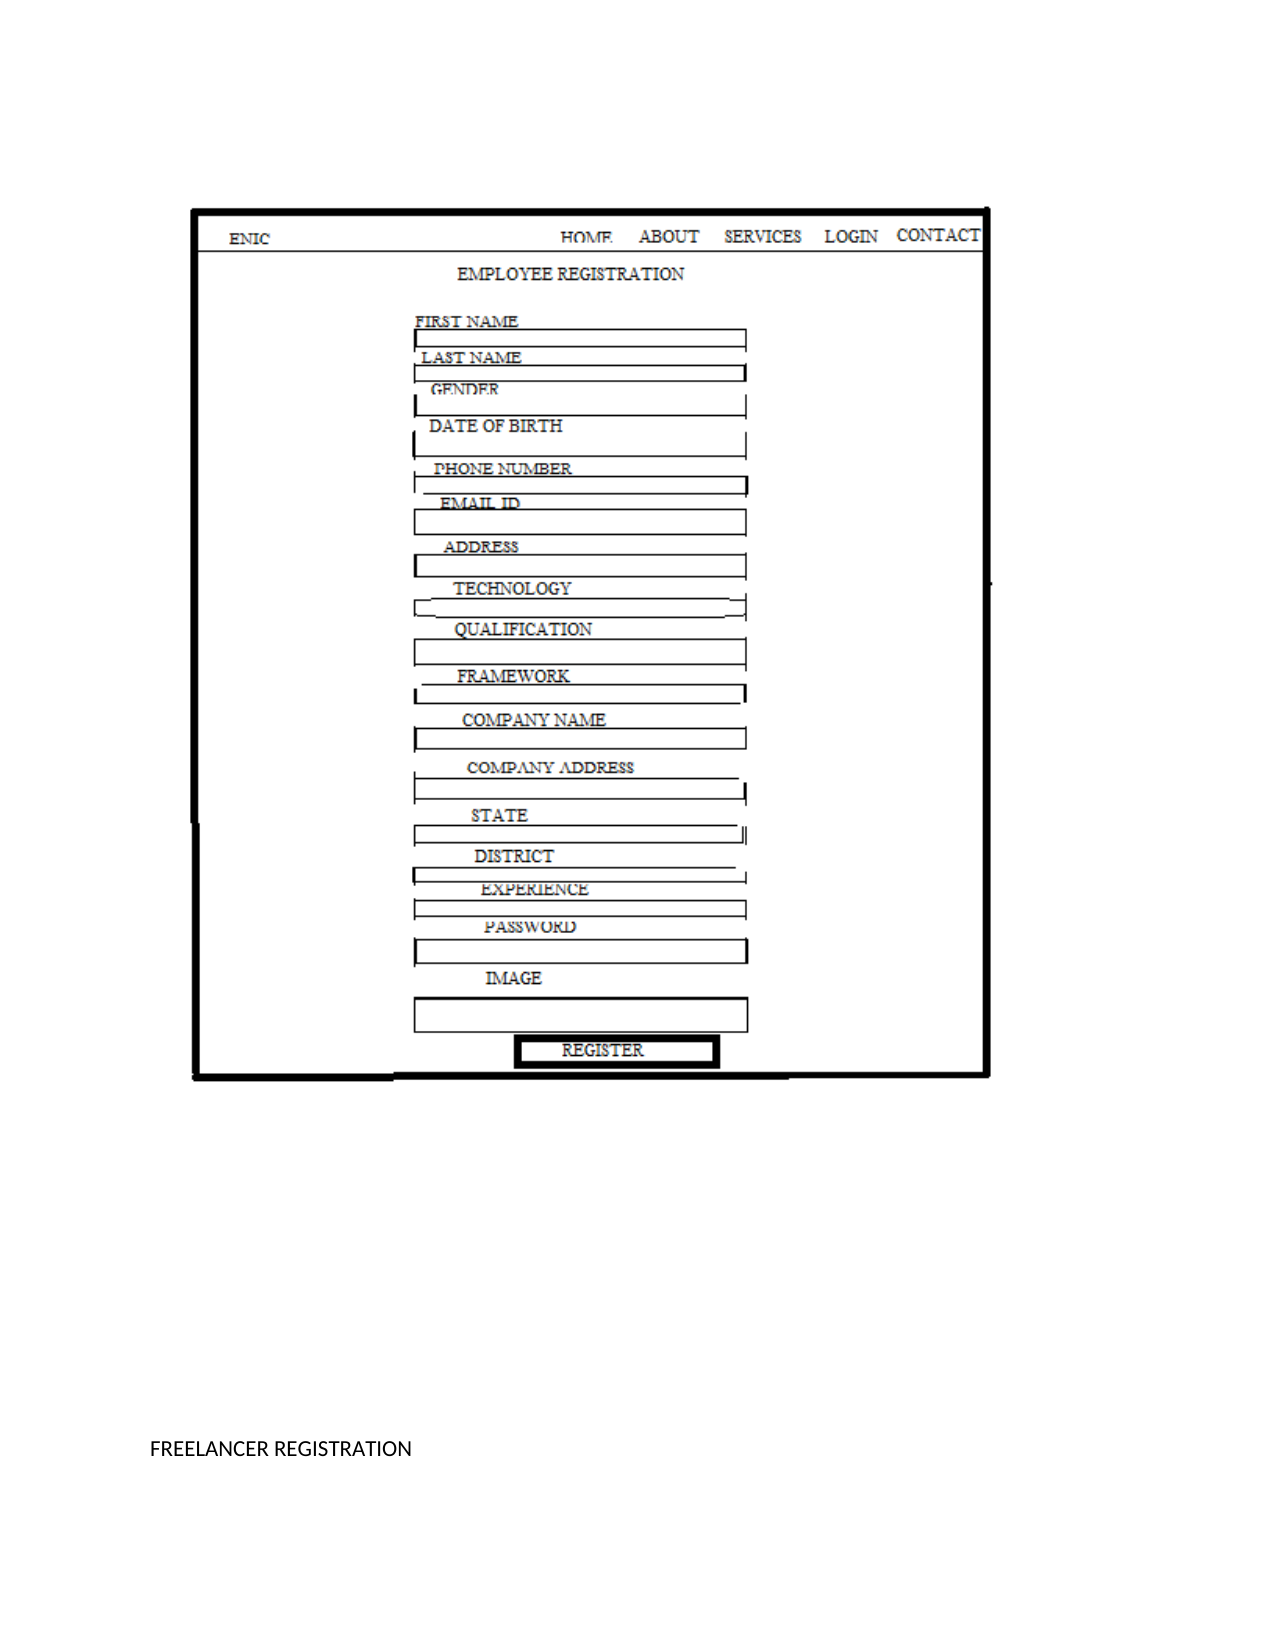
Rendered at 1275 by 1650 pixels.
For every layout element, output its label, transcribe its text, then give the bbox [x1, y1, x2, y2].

text FREELANCER REGISTRATION [150, 1434, 1125, 1462]
picture [150, 150, 1044, 1091]
